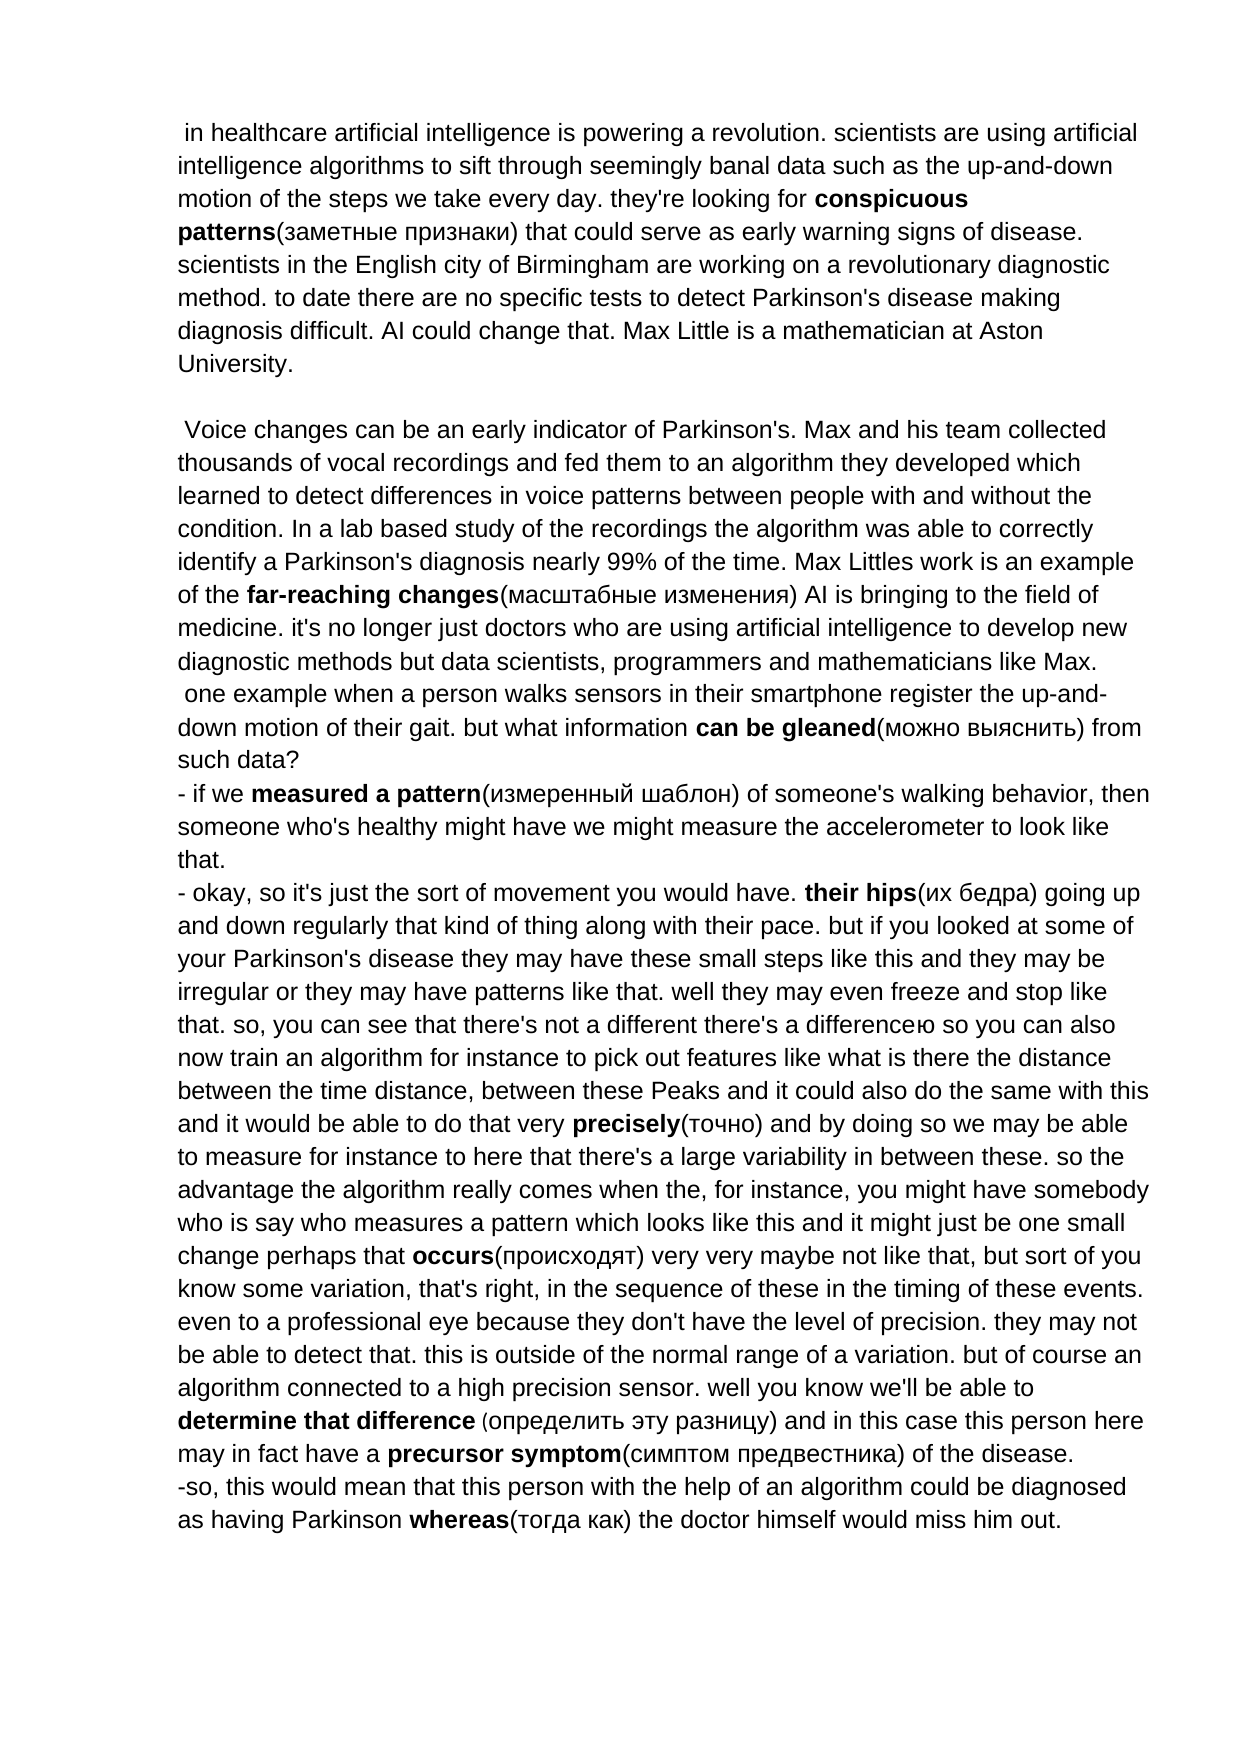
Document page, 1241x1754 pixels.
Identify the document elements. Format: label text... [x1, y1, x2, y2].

text one example when a person walks sensors in their smartphone register the up-and-down motion of their gait. but what information can be gleaned(можно выяснить) from such data? [177, 679, 1152, 774]
text in healthcare artificial intelligence is powering a revolution. scientists are using artificial intelligence algorithms to sift through seemingly banal data such as the up-and-down motion of the steps we take every day. they're looking for conspicuous patterns(заметные признаки) that could serve as early warning signs of disease. scientists in the English city of Birmingham are working on a revolutionary diagnostic method. to date there are no specific tests to detect Parkinson's disease making diagnosis difficult. AI could change that. Max Little is a mathematician at Aston University. [177, 118, 1152, 378]
text - if we measured a pattern(измеренный шаблон) of someone's walking behavior, then someone who's healthy might have we might measure the accelerometer to look like that. [177, 778, 1152, 873]
text - okay, so it's just the sort of movement you would have. their hips(их бедра) going up and down regularly that kind of thing along with their pace. but if you looked at some of your Parkinson's disease they may have these small steps like this and they may be irregular or they may have patterns like that. well they may even freeze and stop like that. so, you can see that there's not a different there's a differenceю so you can also now train an algorithm for instance to pick out features like what is there the distance between the time distance, between these Peaks and it could also do the same with this and it would be able to do that very precisely(точно) and by doing so we may be able to measure for instance to here that there's a large variability in between these. so the advantage the algorithm really comes when the, for instance, you might have somebody who is say who measures a pattern which looks like this and it might just be one small change perhaps that occurs(происходят) very very maybe not like that, but sort of you know some variation, that's right, in the sequence of these in the timing of these events. even to a professional eye because they don't have the level of precision. they may not be able to detect that. this is outside of the normal range of a variation. but of course an algorithm connected to a high precision sensor. well you know we'll be able to determine that difference (определить эту разницу) and in this case this person here may in fact have a precursor symptom(симптом предвестника) of the disease. [177, 878, 1152, 1468]
text -so, this would mean that this person with the help of an algorithm could be diagnosed as having Parkinson whereas(тогда как) the doctor himself would miss him out. [177, 1472, 1152, 1534]
text Voice changes can be an early indicator of Parkinson's. Max and his team collected thousands of vocal recordings and fed them to an algorithm they developed which learned to detect differences in voice patterns between people with and without the condition. In a lab based study of the recordings the algorithm was able to correctly identify a Parkinson's diagnosis nearly 99% of the time. Max Littles work is an example of the far-reaching changes(масштабные изменения) AI is bringing to the field of medicine. it's no longer just doctors who are using artificial intelligence to develop new diagnostic methods but data scientists, programmers and mathematicians like Max. [177, 415, 1152, 675]
